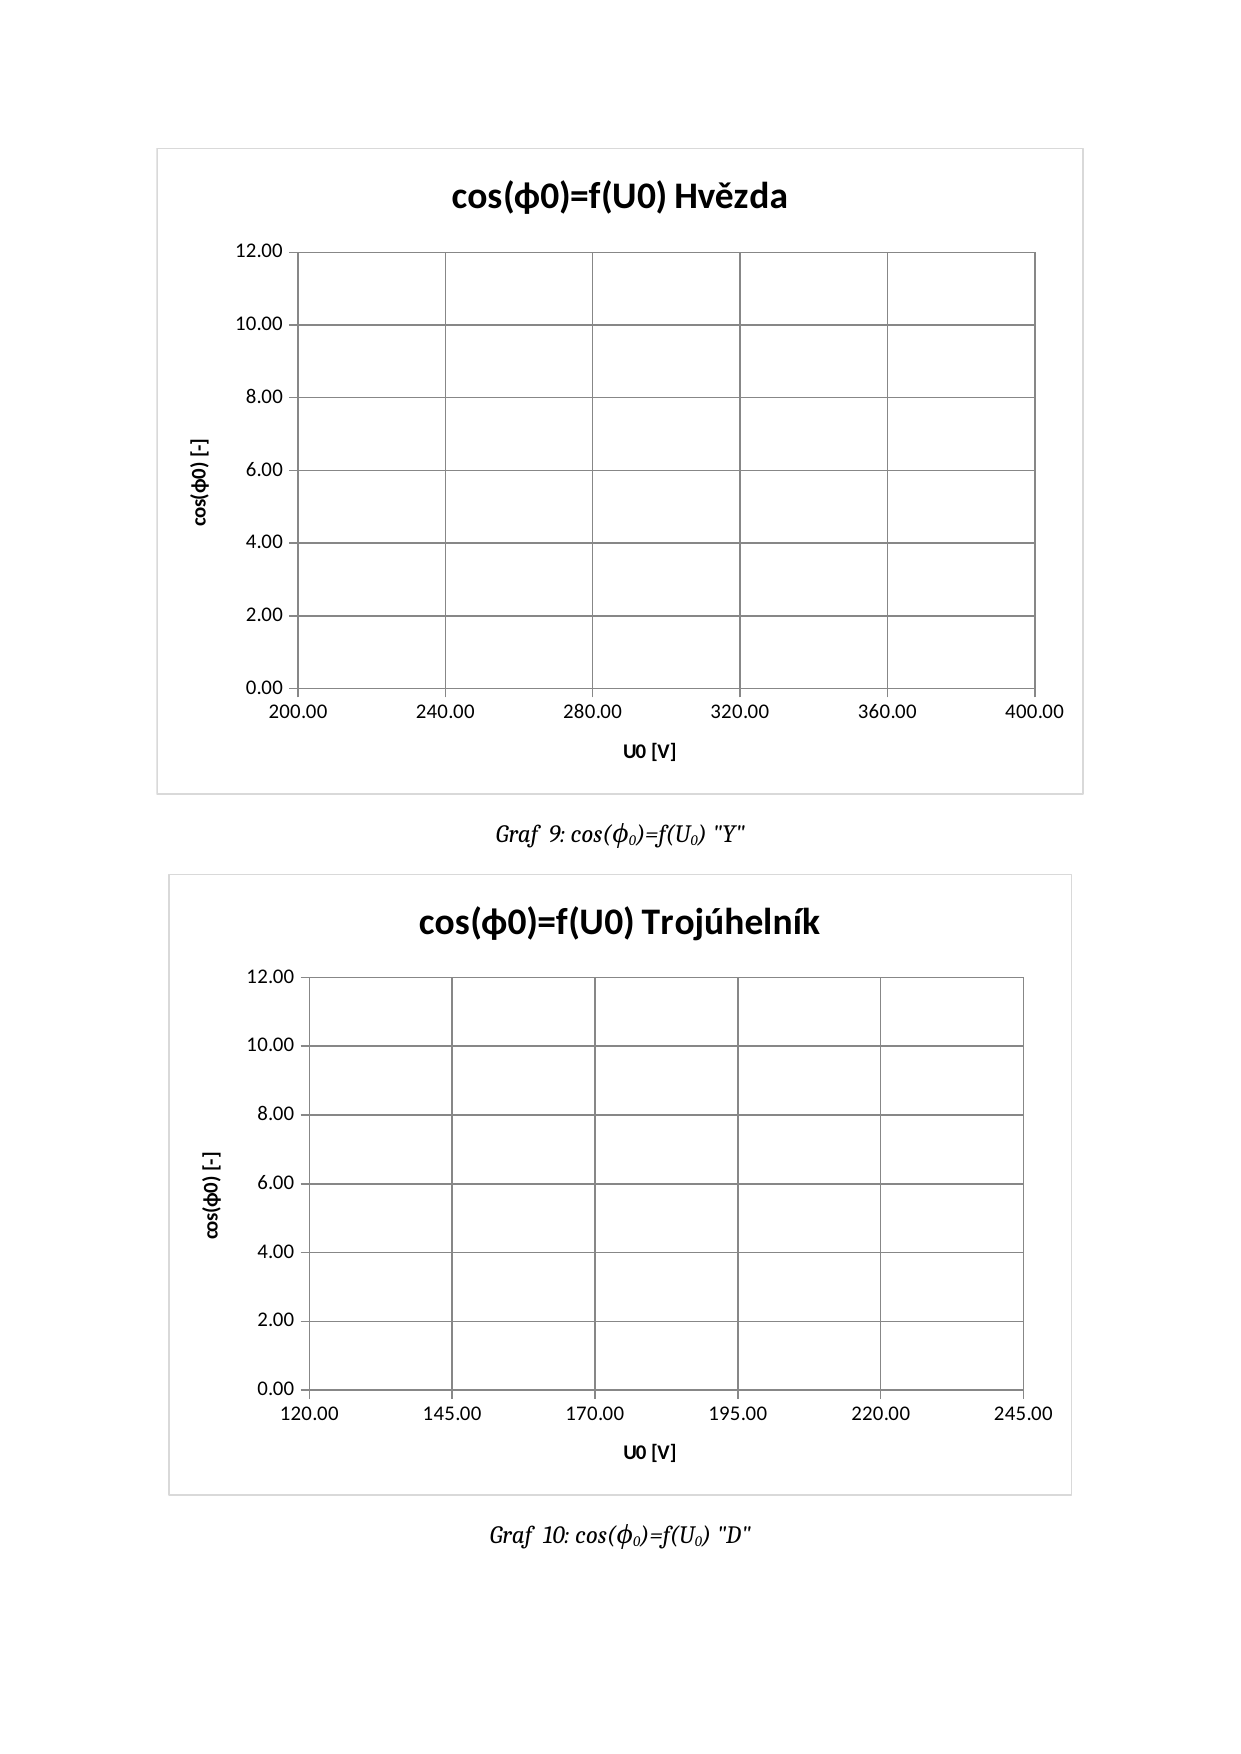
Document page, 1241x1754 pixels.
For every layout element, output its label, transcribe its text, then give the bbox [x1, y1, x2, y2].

subtitle Graf 9: cos(ϕ0)=f(U0) "Y" [148, 820, 1093, 849]
subtitle Graf 10: cos(ϕ0)=f(U0) "D" [148, 1521, 1093, 1550]
